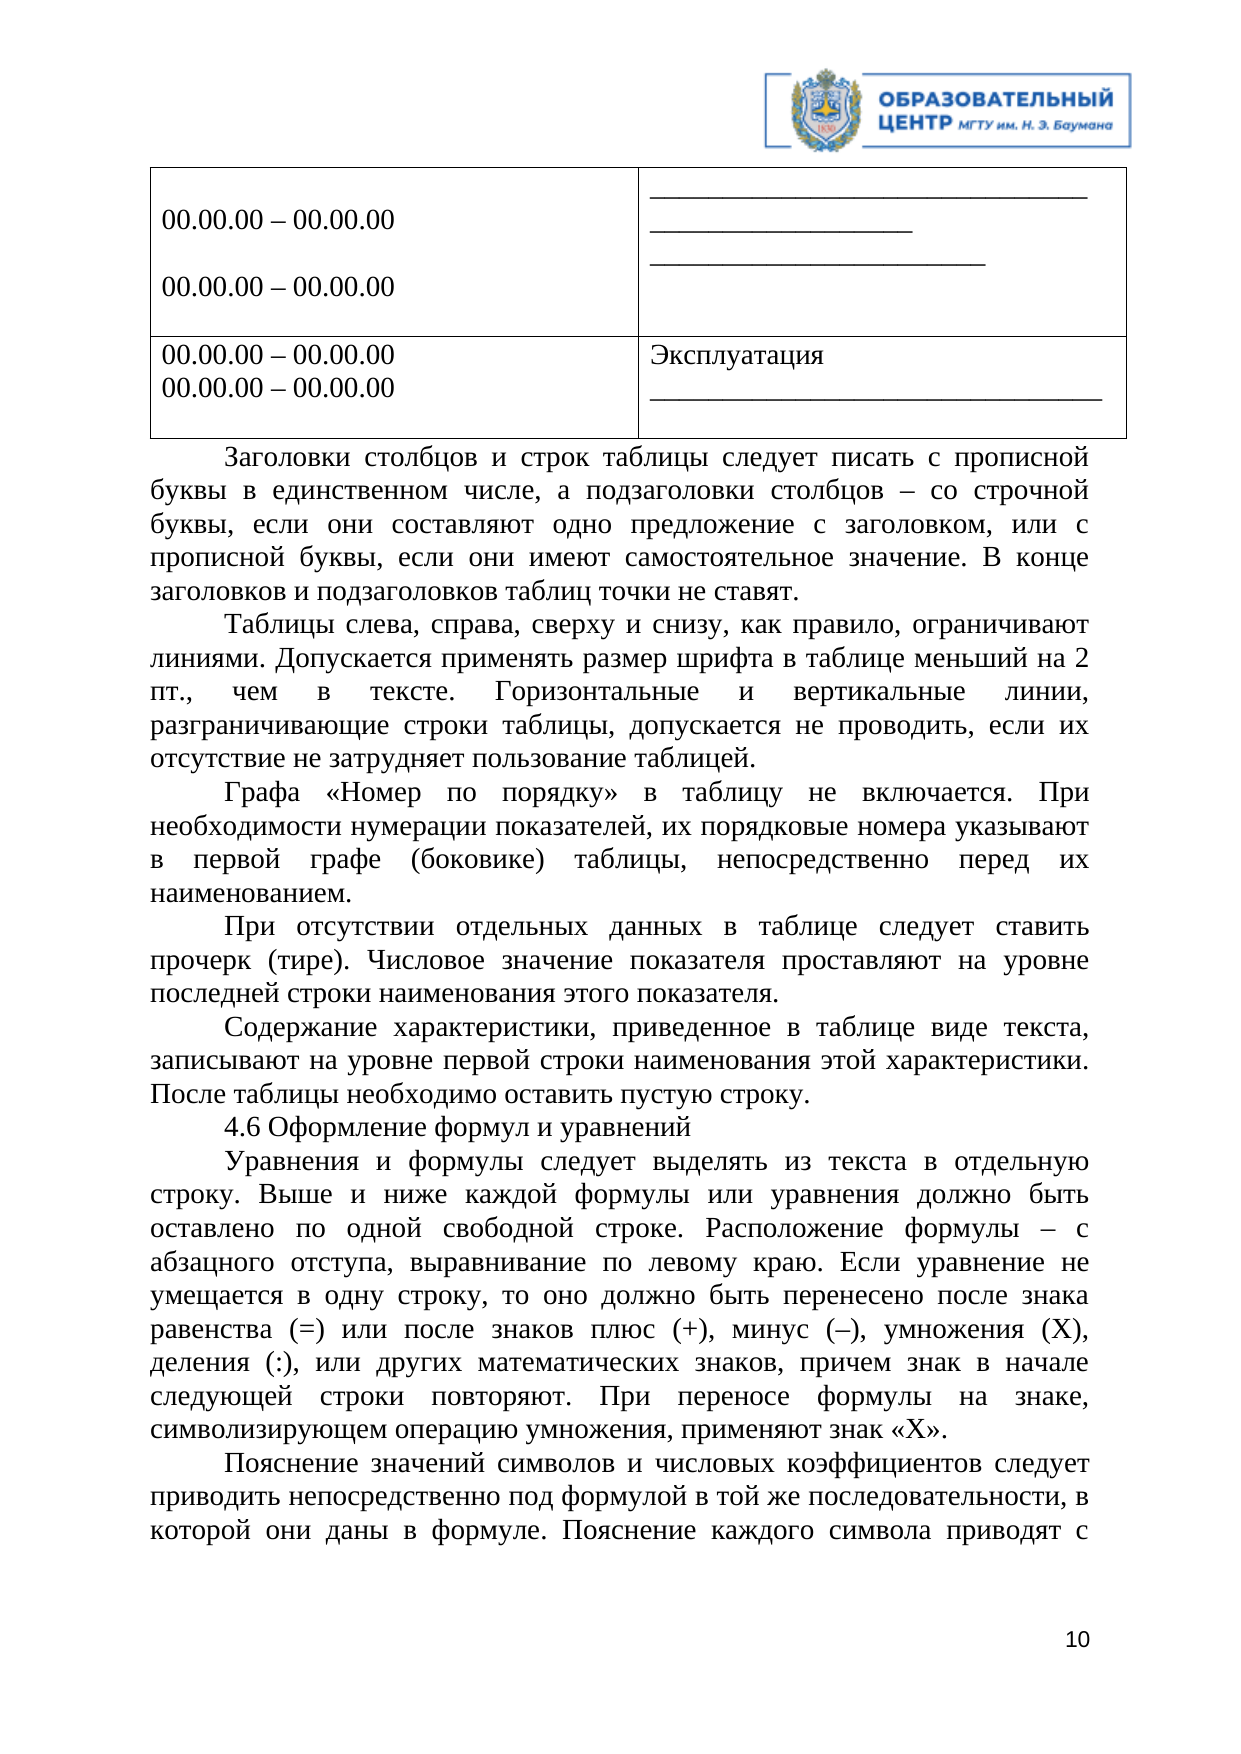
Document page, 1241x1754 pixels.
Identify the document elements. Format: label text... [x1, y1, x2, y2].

table_cell Тестирование/внедрение _______________________________ ______________________________ __________________ _______________________ [639, 168, 1126, 336]
text Графа «Номер по порядку» в таблицу не включается. При необходимости нумерации показателей, их порядковые номера указывают в первой графе (боковике) таблицы, непосредственно перед их наименованием. [150, 774, 1090, 908]
text Содержание характеристики, приведенное в таблице виде текста, записывают на уровне первой строки наименования этой характеристики. После таблицы необходимо оставить пустую строку. [150, 1009, 1090, 1109]
table_cell Эксплуатация _______________________________ [639, 337, 1126, 438]
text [150, 1445, 1090, 1546]
text При отсутствии отдельных данных в таблице следует ставить прочерк (тире). Числовое значение показателя проставляют на уровне последней строки наименования этого показателя. [150, 908, 1090, 1009]
table_cell 00.00.00 – 00.00.00 00.00.00 – 00.00.00 00.00.00 – 00.00.00 00.00.00 – 00.00.00 [151, 168, 638, 336]
text Таблицы слева, справа, сверху и снизу, как правило, ограничивают линиями. Допускается применять размер шрифта в таблице меньший на 2 пт., чем в тексте. Горизонтальные и вертикальные линии, разграничивающие строки таблицы, допускается не проводить, если их отсутствие не затрудняет пользование таблицей. [150, 606, 1090, 774]
table_cell 00.00.00 – 00.00.00 00.00.00 – 00.00.00 [151, 337, 638, 438]
text Уравнения и формулы следует выделять из текста в отдельную строку. Выше и ниже каждой формулы или уравнения должно быть оставлено по одной свободной строке. Расположение формулы – с абзацного отступа, выравнивание по левому краю. Если уравнение не умещается в одну строку, то оно должно быть перенесено после знака равенства (=) или после знаков плюс (+), минус (–), умножения (Х), деления (:), или других математических знаков, причем знак в начале следующей строки повторяют. При переносе формулы на знаке, символизирующем операцию умножения, применяют знак «Х». [150, 1143, 1090, 1445]
subtitle 4.6 Оформление формул и уравнений [150, 1109, 1090, 1143]
picture [734, 45, 1182, 168]
text Заголовки столбцов и строк таблицы следует писать с прописной буквы в единственном числе, а подзаголовки столбцов – со строчной буквы, если они составляют одно предложение с заголовком, или с прописной буквы, если они имеют самостоятельное значение. В конце заголовков и подзаголовков таблиц точки не ставят. [150, 439, 1090, 606]
